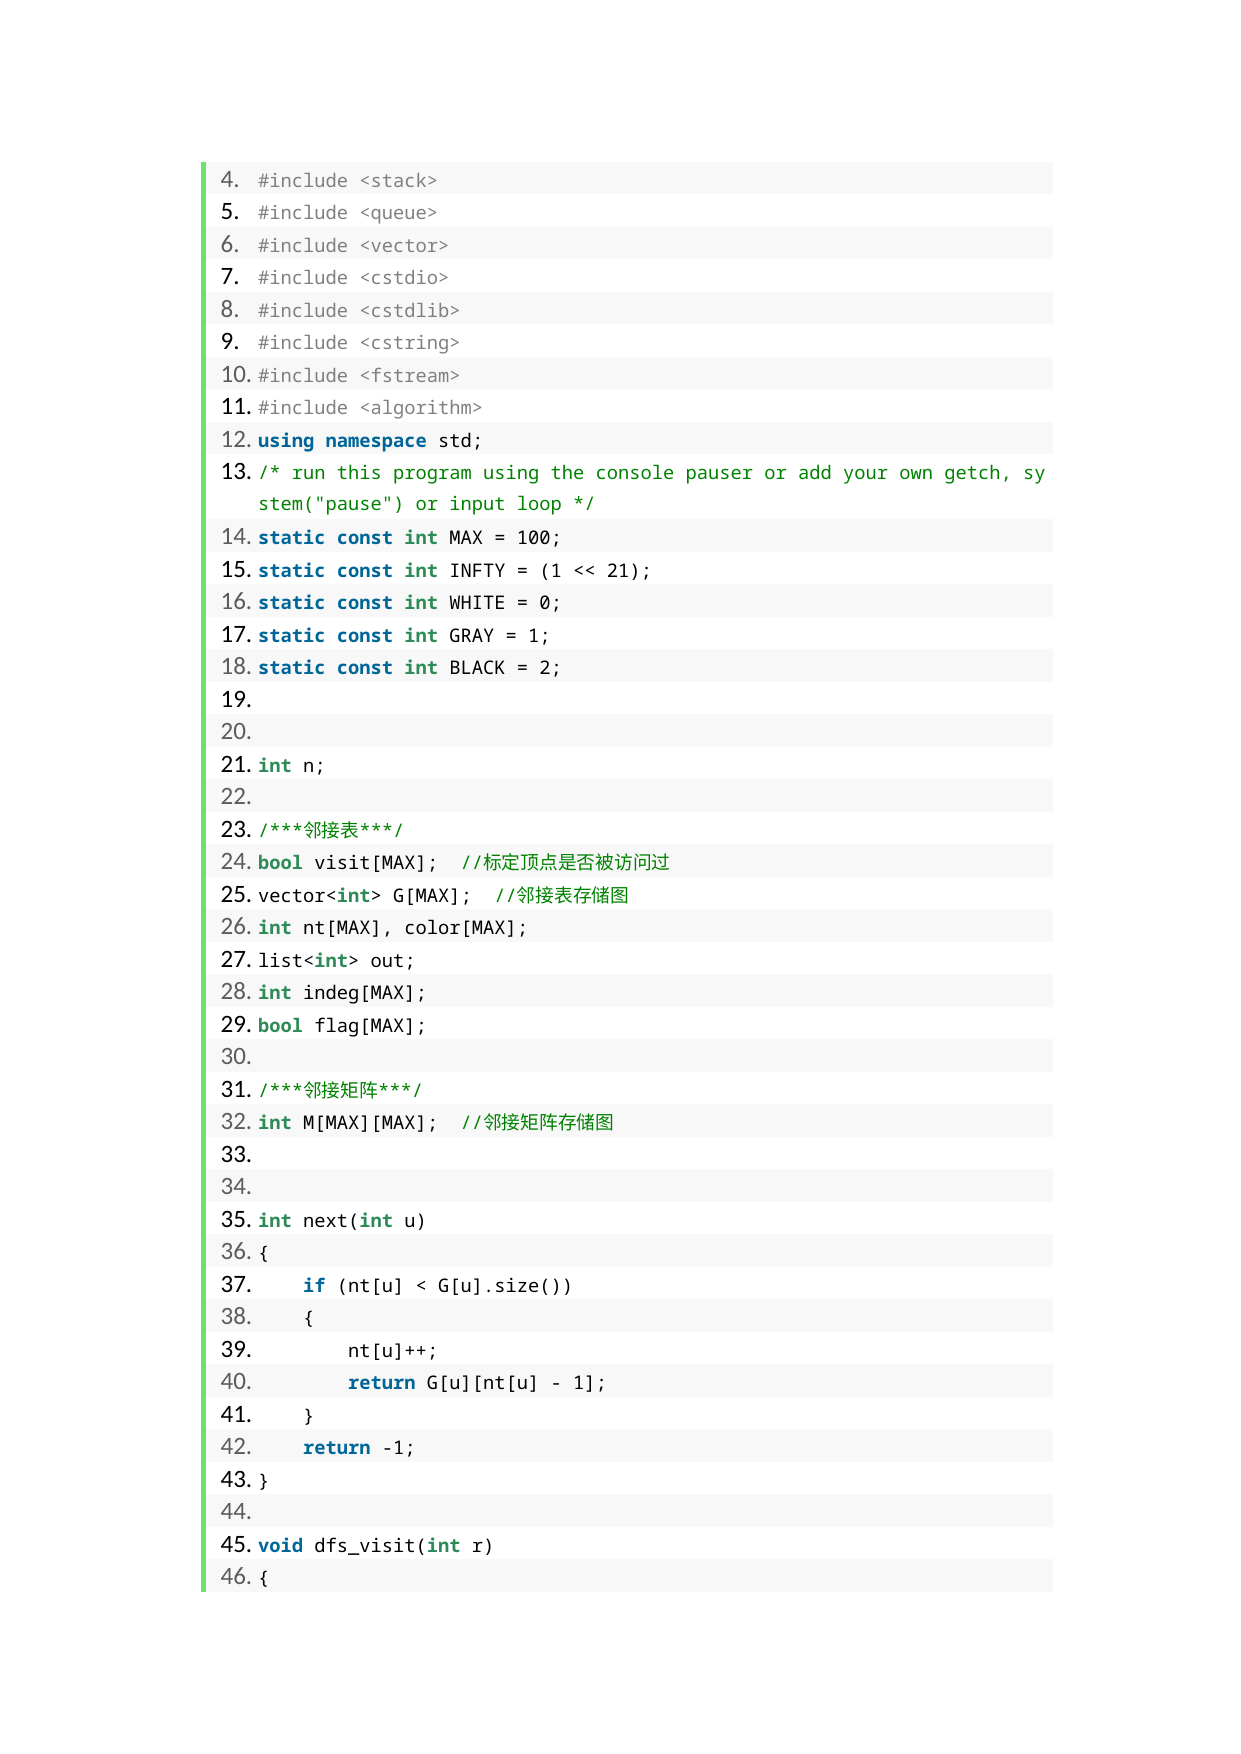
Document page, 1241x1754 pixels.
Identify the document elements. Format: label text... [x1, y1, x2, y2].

list list<int> out; [206, 942, 1053, 974]
list nt[u]++; [206, 1332, 1053, 1364]
list /***邻接表***/ [206, 812, 1053, 844]
list bool flag[MAX]; [206, 1007, 1053, 1039]
list int indeg[MAX]; [206, 974, 1053, 1007]
list } [206, 1462, 1053, 1494]
list #include <algorithm> [206, 389, 1053, 422]
list static const int WHITE = 0; [206, 584, 1053, 617]
list void dfs_visit(int r) [206, 1527, 1053, 1559]
list #include <cstdlib> [206, 292, 1053, 324]
list } [206, 1397, 1053, 1429]
list #include <vector> [206, 227, 1053, 259]
list #include <queue> [206, 194, 1053, 227]
list { [206, 1559, 1053, 1592]
list int nt[MAX], color[MAX]; [206, 909, 1053, 942]
list static const int BLACK = 2; [206, 649, 1053, 682]
list static const int INFTY = (1 << 21); [206, 552, 1053, 584]
list static const int MAX = 100; [206, 519, 1053, 552]
list /***邻接矩阵***/ [206, 1072, 1053, 1104]
list vector<int> G[MAX]; //邻接表存储图 [206, 877, 1053, 909]
list return G[u][nt[u] - 1]; [206, 1364, 1053, 1397]
list int n; [206, 747, 1053, 779]
list bool visit[MAX]; //标定顶点是否被访问过 [206, 844, 1053, 877]
list /* run this program using the console pauser or add your own getch, system("pause") or input loop */ [206, 454, 1053, 519]
list #include <fstream> [206, 357, 1053, 389]
list #include <stack> [206, 162, 1053, 194]
list #include <cstdio> [206, 259, 1053, 292]
list { [206, 1234, 1053, 1267]
list if (nt[u] < G[u].size()) [206, 1267, 1053, 1299]
list using namespace std; [206, 422, 1053, 454]
list static const int GRAY = 1; [206, 617, 1053, 649]
list int next(int u) [206, 1202, 1053, 1234]
list int M[MAX][MAX]; //邻接矩阵存储图 [206, 1104, 1053, 1137]
list { [206, 1299, 1053, 1332]
list return -1; [206, 1429, 1053, 1462]
list #include <cstring> [206, 324, 1053, 357]
